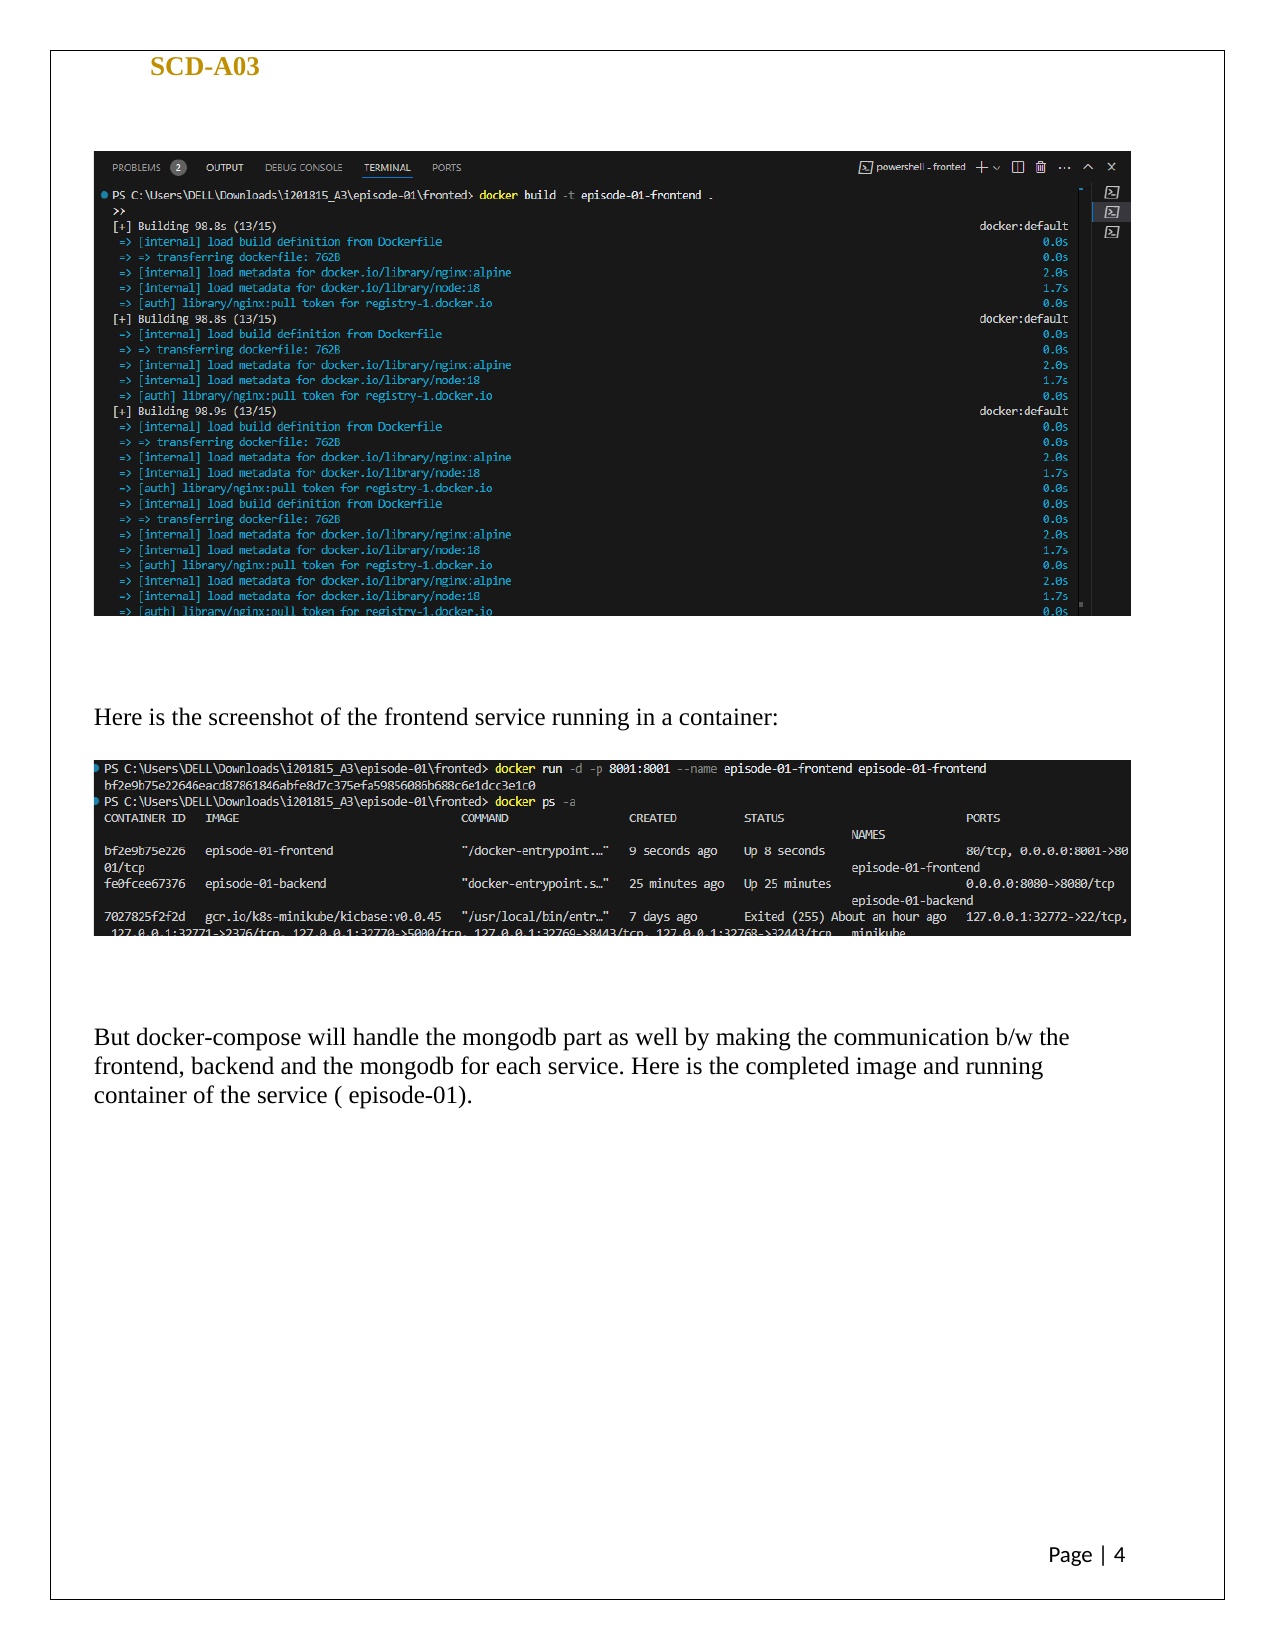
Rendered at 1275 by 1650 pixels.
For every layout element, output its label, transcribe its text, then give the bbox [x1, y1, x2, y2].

text But docker-compose will handle the mongodb part as well by making the communication b/w the frontend, backend and the mongodb for each service. Here is the completed image and running container of the service ( episode-01). [94, 1022, 1131, 1109]
picture [93, 151, 1131, 616]
text Here is the screenshot of the frontend service running in a container: [94, 702, 1131, 731]
picture [93, 760, 1131, 936]
